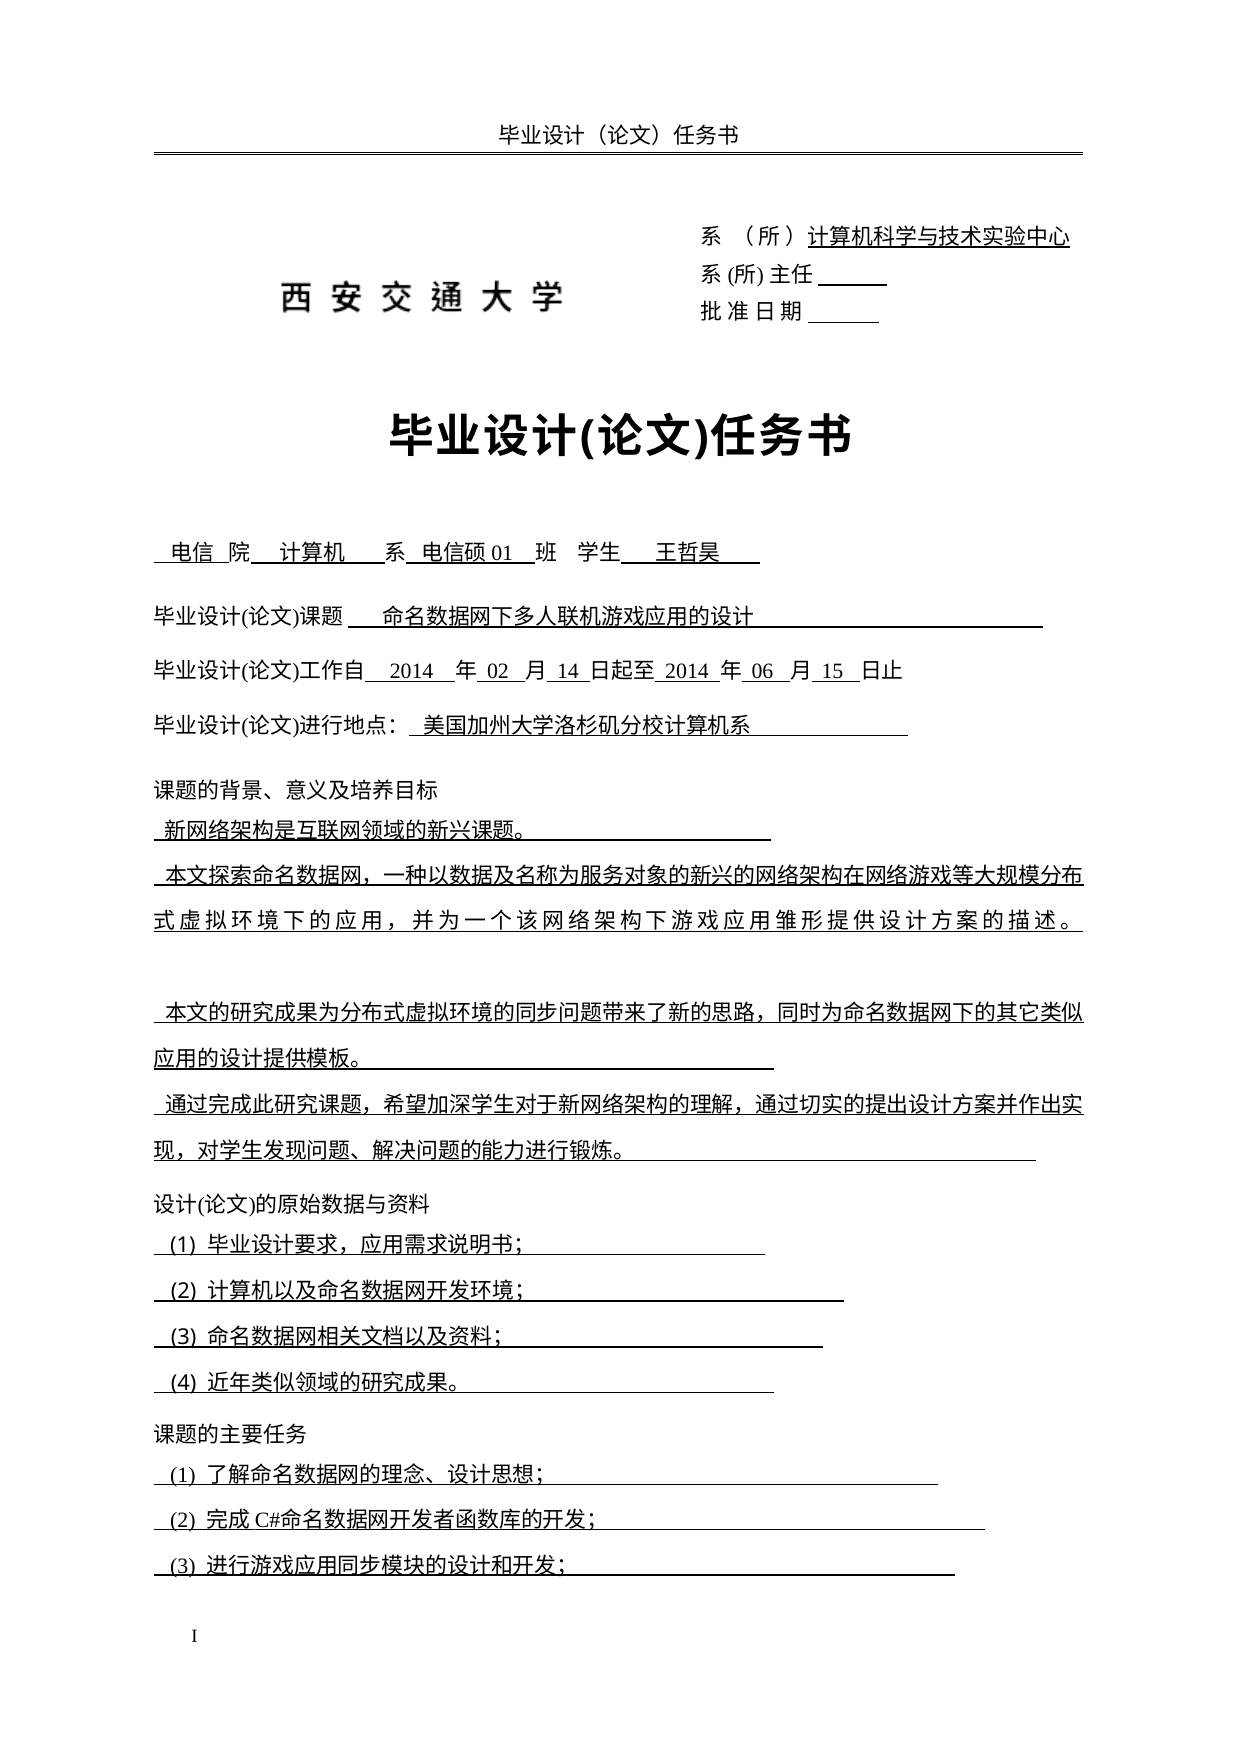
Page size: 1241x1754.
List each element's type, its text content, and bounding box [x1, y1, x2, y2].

text 新网络架构是互联网领域的新兴课题。 [153, 805, 1087, 846]
text (1) 了解命名数据网的理念、设计思想； [153, 1449, 1087, 1491]
text 毕业设计(论文)进行地点： 美国加州大学洛杉矶分校计算机系 [153, 690, 1087, 744]
text (3) 进行游戏应用同步模块的设计和开发； [153, 1536, 1087, 1582]
text 系 (所) 主任 [153, 252, 1087, 290]
text 电信 院 计算机 系 电信硕01 班 学生 王哲昊 [153, 477, 1087, 581]
text 系 （ 所 ）计算机科学与技术实验中心 [153, 215, 1087, 252]
text 毕业设计(论文)工作自 2014 年 02 月 14 日起至 2014 年 06 月 15 日止 [153, 636, 1147, 690]
text 批 准 日 期 [153, 290, 1087, 327]
text 毕业设计(论文)任务书 [153, 352, 1087, 477]
text 课题的主要任务 [153, 1417, 1087, 1449]
text 本文探索命名数据网，一种以数据及名称为服务对象的新兴的网络架构在网络游戏等大规模分布式虚拟环境下的应用，并为一个该网络架构下游戏应用雏形提供设计方案的描述。 本文的研究成果为分布式虚拟环境的同步问题带来了新的思路，同时为命名数据网下的其它类似应用的设计提供模板。 通过完成此研究课题，希望加深学生对于新网络架构的理解，通过切实的提出设计方案并作出实现，对学生发现问题、解决问题的能力进行锻炼。 [153, 846, 1087, 1167]
text (3) 命名数据网相关文档以及资料； [153, 1305, 1087, 1351]
text (1) 毕业设计要求，应用需求说明书； [153, 1217, 1087, 1259]
text (2) 计算机以及命名数据网开发环境； [153, 1259, 1087, 1305]
text (2) 完成C#命名数据网开发者函数库的开发； [153, 1491, 1087, 1536]
text (4) 近年类似领域的研究成果。 [153, 1351, 1087, 1396]
text 课题的背景、意义及培养目标 [153, 773, 1087, 805]
text 设计(论文)的原始数据与资料 [153, 1192, 1087, 1217]
text 毕业设计(论文)课题 命名数据网下多人联机游戏应用的设计 [153, 581, 1087, 636]
